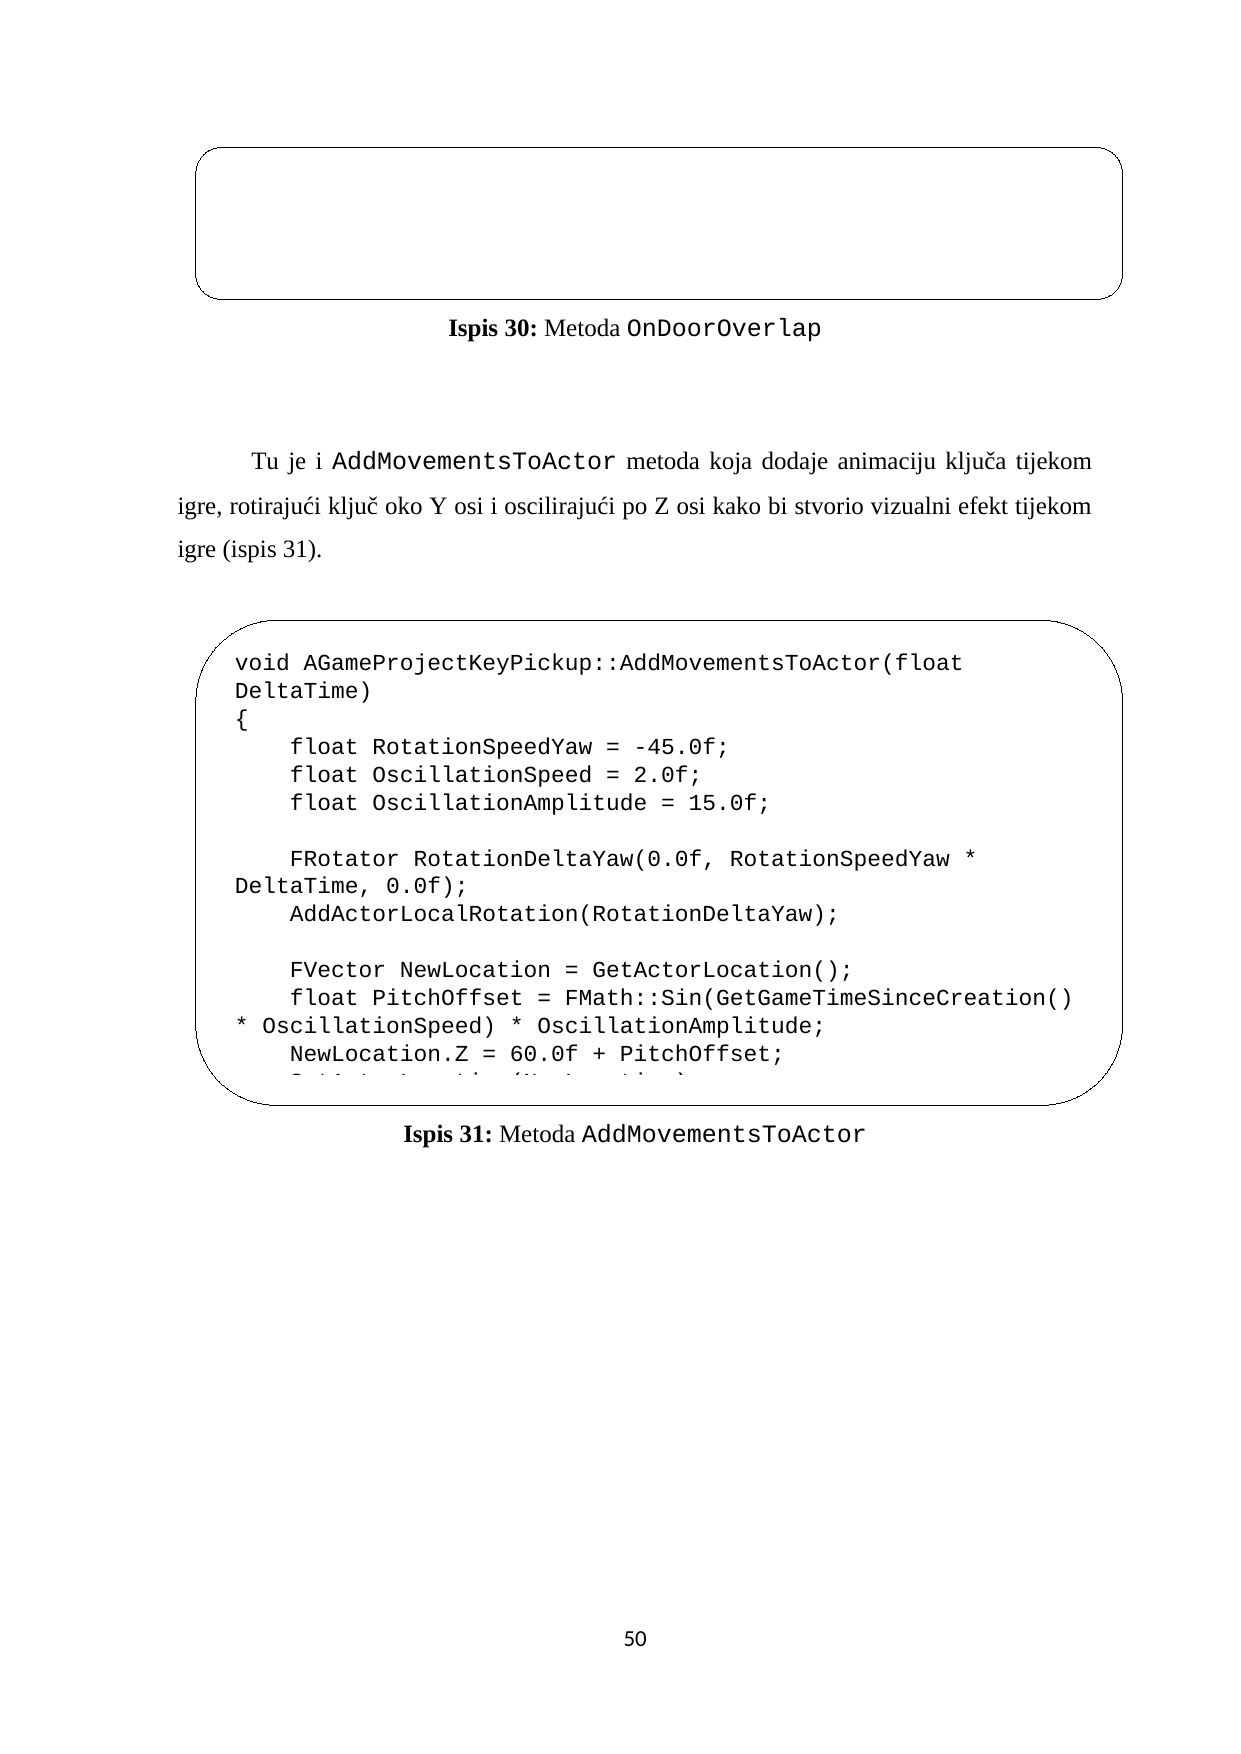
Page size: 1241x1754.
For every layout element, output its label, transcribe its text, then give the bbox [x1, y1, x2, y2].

text Tu je i AddMovementsToActor metoda koja dodaje animaciju ključa tijekom igre, rotirajući ključ oko Y osi i oscilirajući po Z osi kako bi stvorio vizualni efekt tijekom igre (ispis 31). [177, 446, 1092, 563]
text Ispis 30: Metoda OnDoorOverlap [177, 313, 1092, 344]
text Ispis 31: Metoda AddMovementsToActor [177, 1119, 1092, 1150]
